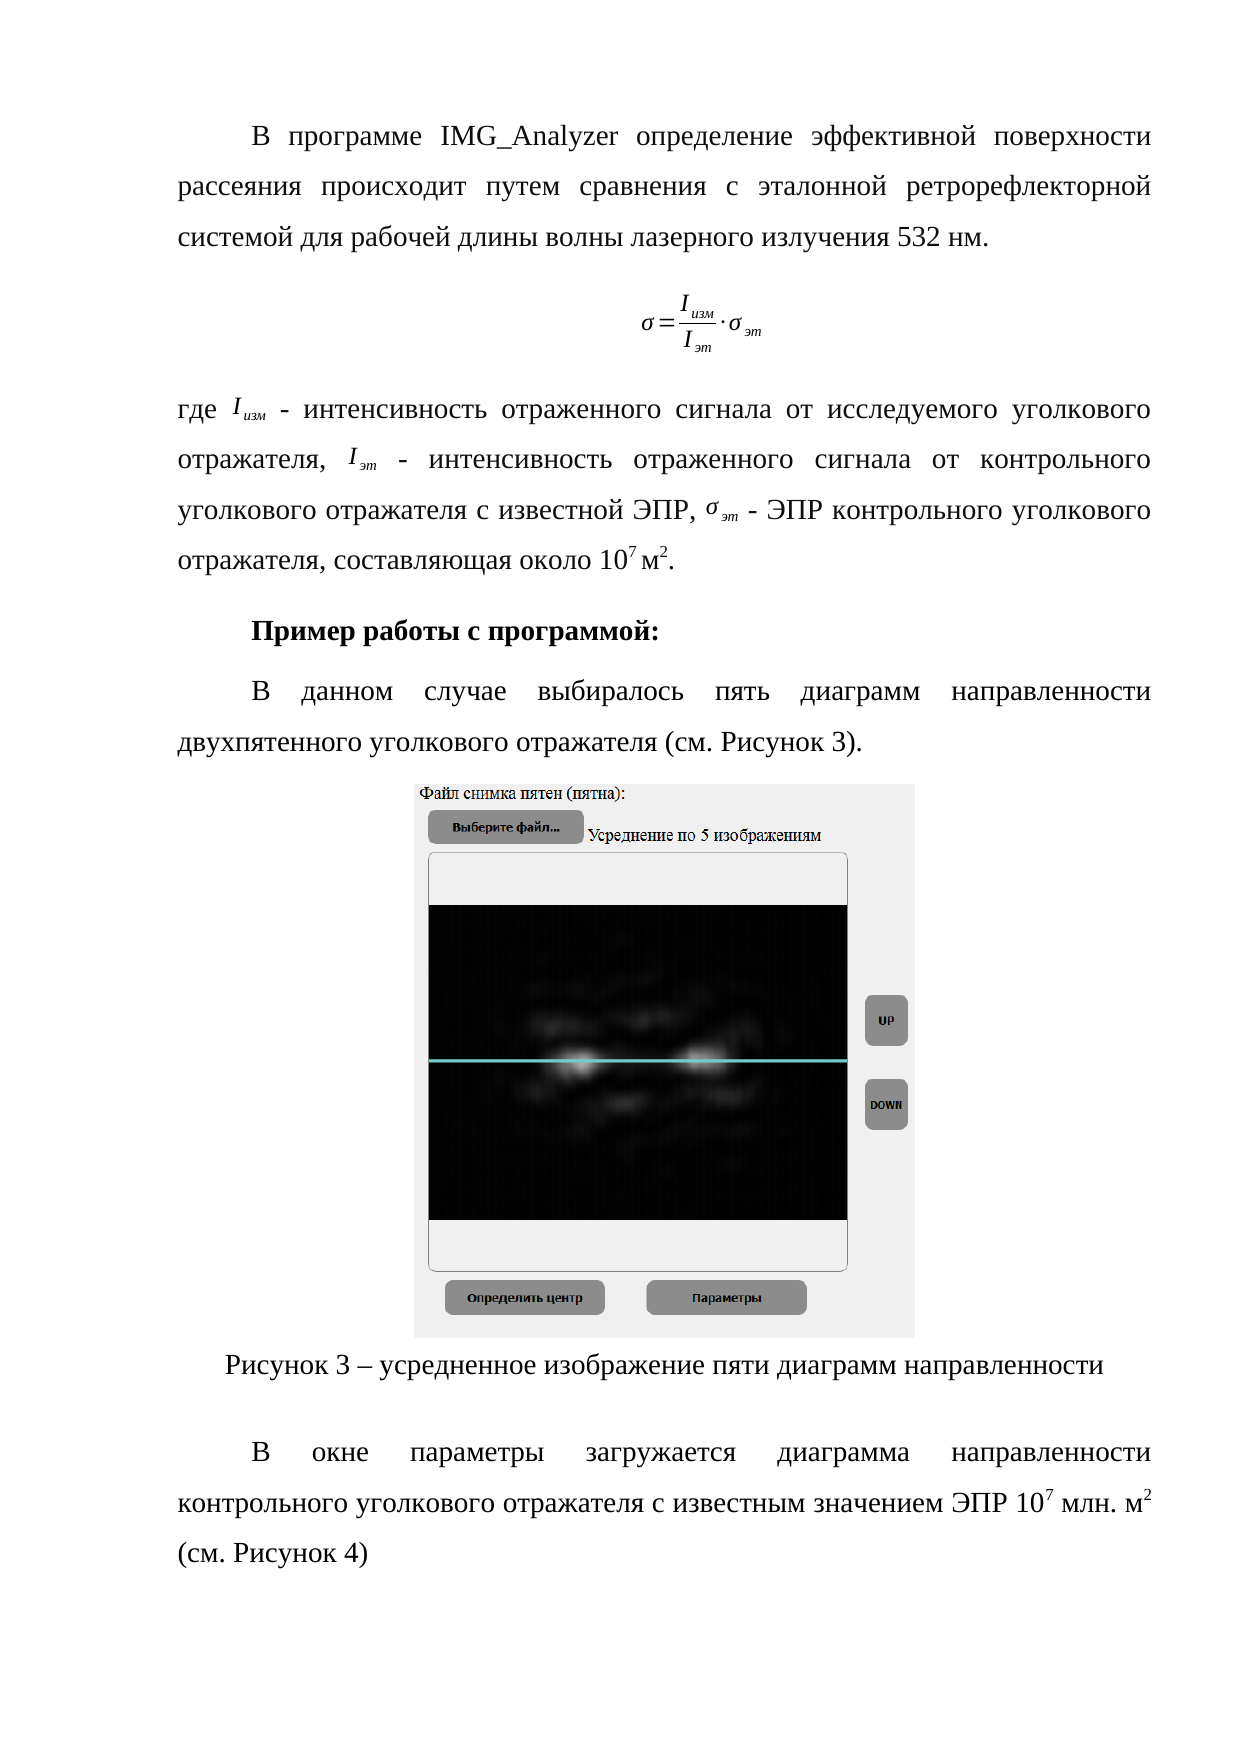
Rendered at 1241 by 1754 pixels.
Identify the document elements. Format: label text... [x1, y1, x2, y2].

picture [414, 784, 915, 1338]
text Пример работы с программой: [177, 613, 1152, 647]
text где - интенсивность отраженного сигнала от исследуемого уголкового отражателя, - интенсивность отраженного сигнала от контрольного уголкового отражателя с известной ЭПР, - ЭПР контрольного уголкового отражателя, составляющая около 107 м2. [177, 391, 1152, 576]
text В данном случае выбиралось пять диаграмм направленности двухпятенного уголкового отражателя (см. Рисунок 3). [177, 673, 1152, 757]
text В программе IMG_Analyzer определение эффективной поверхности рассеяния происходит путем сравнения с эталонной ретрорефлекторной системой для рабочей длины волны лазерного излучения 532 нм. [177, 118, 1152, 252]
text Рисунок 3 – усредненное изображение пяти диаграмм направленности [177, 1347, 1152, 1381]
text В окне параметры загружается диаграмма направленности контрольного уголкового отражателя с известным значением ЭПР 107 млн. м2 (см. Рисунок 4) [177, 1434, 1152, 1569]
